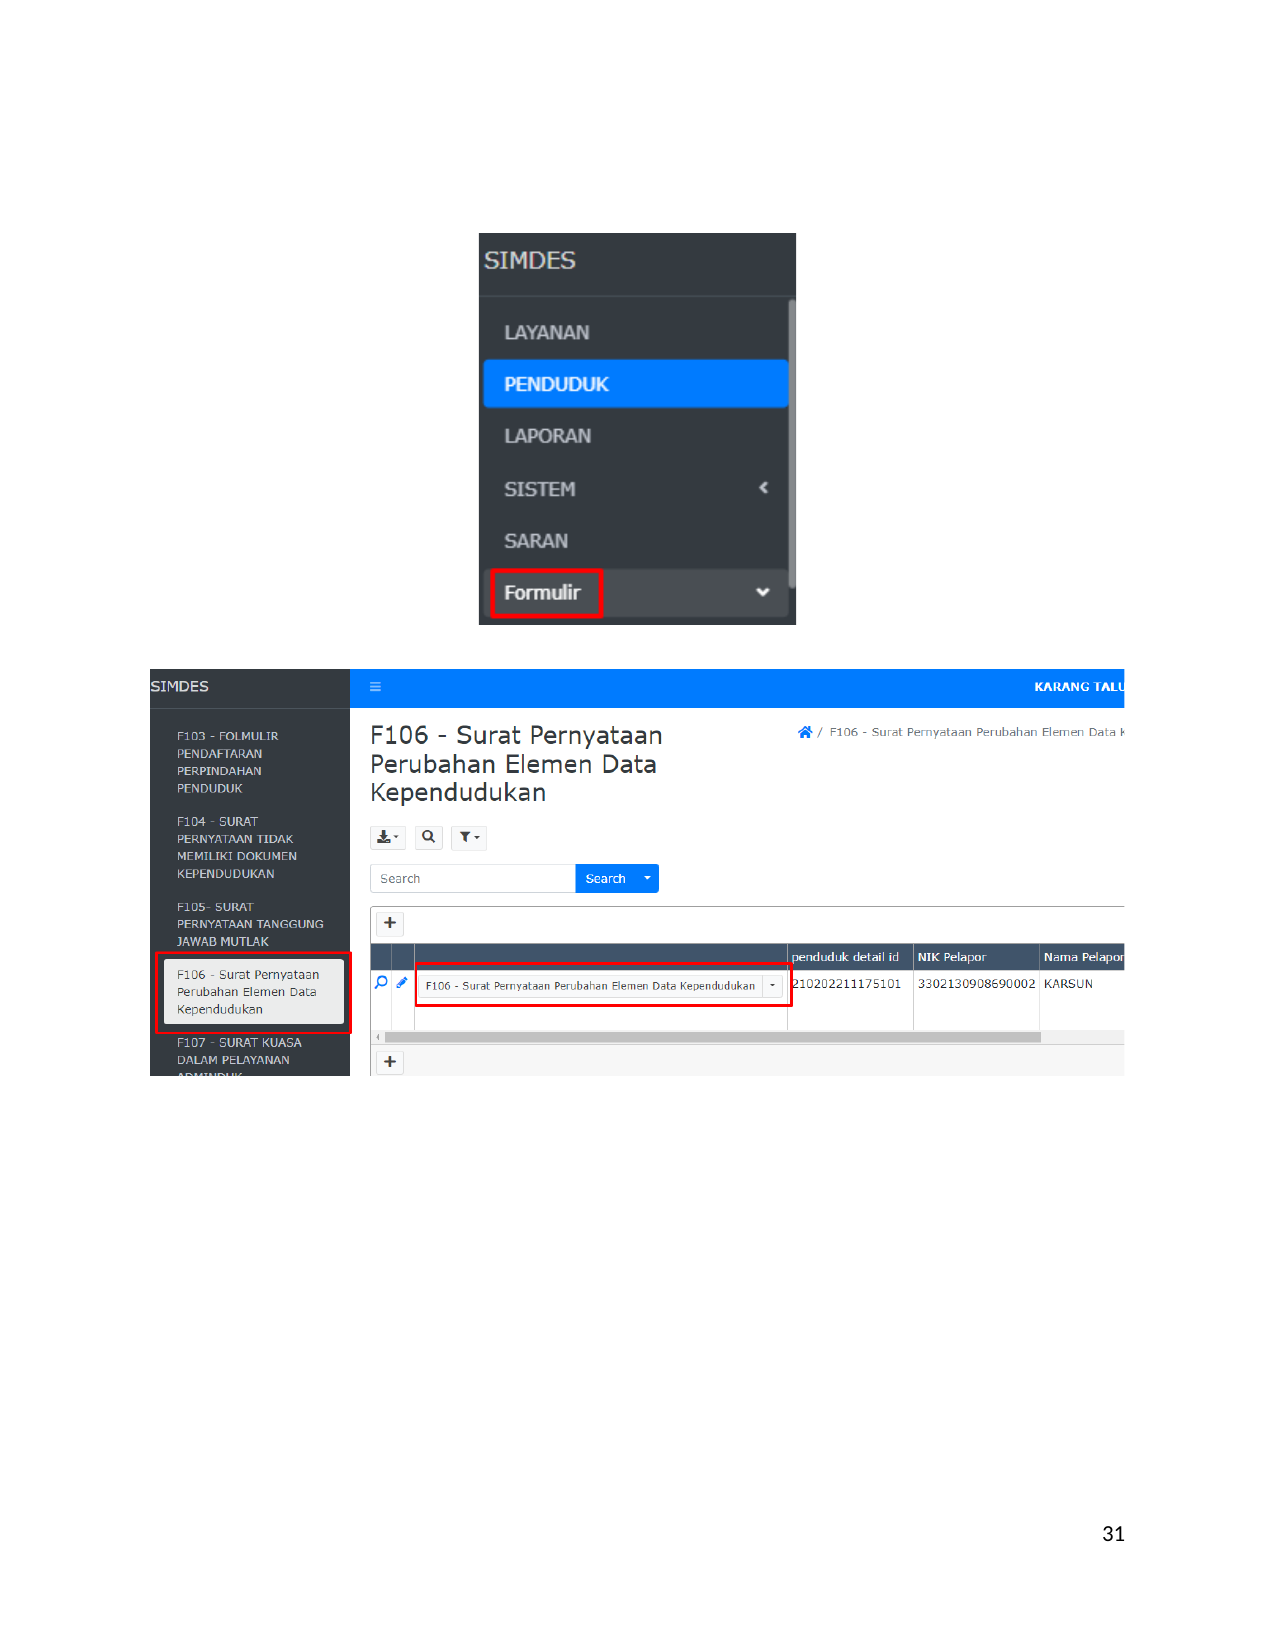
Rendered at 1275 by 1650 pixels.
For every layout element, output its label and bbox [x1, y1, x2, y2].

picture [150, 669, 1125, 1076]
picture [478, 233, 797, 625]
